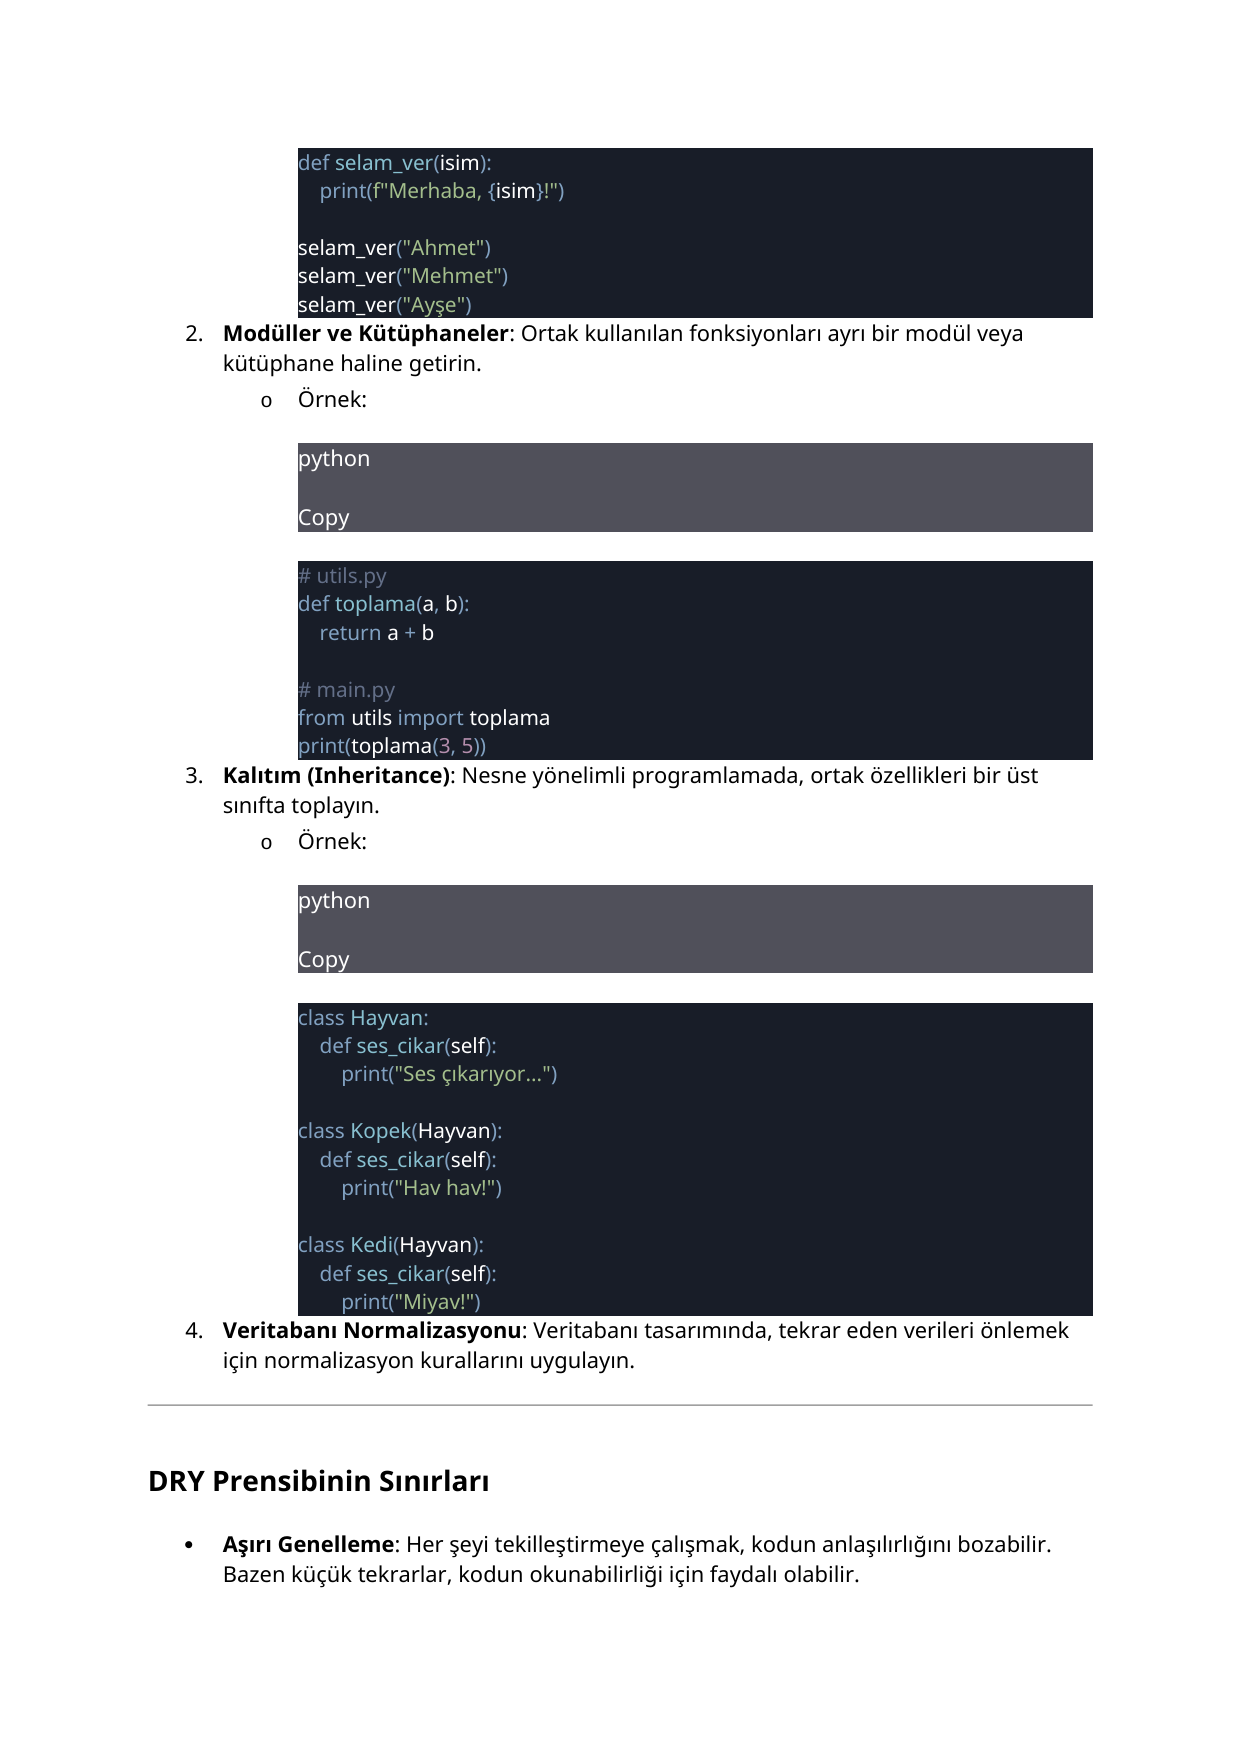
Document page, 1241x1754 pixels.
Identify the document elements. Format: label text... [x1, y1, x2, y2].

text print(toplama(3, 5)) [298, 732, 1093, 760]
text # utils.py [298, 561, 1093, 589]
text Copy [298, 502, 1093, 532]
list Veritabanı Normalizasyonu: Veritabanı tasarımında, tekrar eden verileri önlemek için normalizasyon kurallarını uygulayın. [185, 1316, 1093, 1375]
list Modüller ve Kütüphaneler: Ortak kullanılan fonksiyonları ayrı bir modül veya kütüphane haline getirin. [185, 318, 1093, 378]
text class Kopek(Hayvan): [298, 1116, 1093, 1145]
text python [298, 443, 1093, 473]
text selam_ver("Ahmet") [298, 233, 1093, 261]
text print(f"Merhaba, {isim}!") [298, 176, 1093, 204]
text def ses_cikar(self): [298, 1259, 1093, 1287]
list Aşırı Genelleme: Her şeyi tekilleştirmeye çalışmak, kodun anlaşılırlığını bozabilir. Bazen küçük tekrarlar, kodun okunabilirliği için faydalı olabilir. [185, 1529, 1093, 1588]
text # main.py [298, 675, 1093, 703]
text from utils import toplama [298, 703, 1093, 732]
text Copy [298, 944, 1093, 973]
text selam_ver("Mehmet") [298, 261, 1093, 290]
text class Hayvan: [298, 1003, 1093, 1031]
text def ses_cikar(self): [298, 1031, 1093, 1059]
text class Kedi(Hayvan): [298, 1230, 1093, 1259]
text DRY Prensibinin Sınırları [148, 1461, 1093, 1500]
text selam_ver("Ayşe") [298, 290, 1093, 318]
text print("Hav hav!") [298, 1173, 1093, 1202]
list Kalıtım (Inheritance): Nesne yönelimli programlamada, ortak özellikleri bir üst sınıfta toplayın. [185, 760, 1093, 819]
text def selam_ver(isim): [298, 148, 1093, 176]
text print("Ses çıkarıyor...") [298, 1059, 1093, 1088]
text return a + b [298, 618, 1093, 646]
list Örnek: [260, 384, 1093, 414]
text python [298, 885, 1093, 914]
text print("Miyav!") [298, 1287, 1093, 1316]
text def ses_cikar(self): [298, 1145, 1093, 1173]
text def toplama(a, b): [298, 589, 1093, 618]
list Örnek: [260, 826, 1093, 856]
